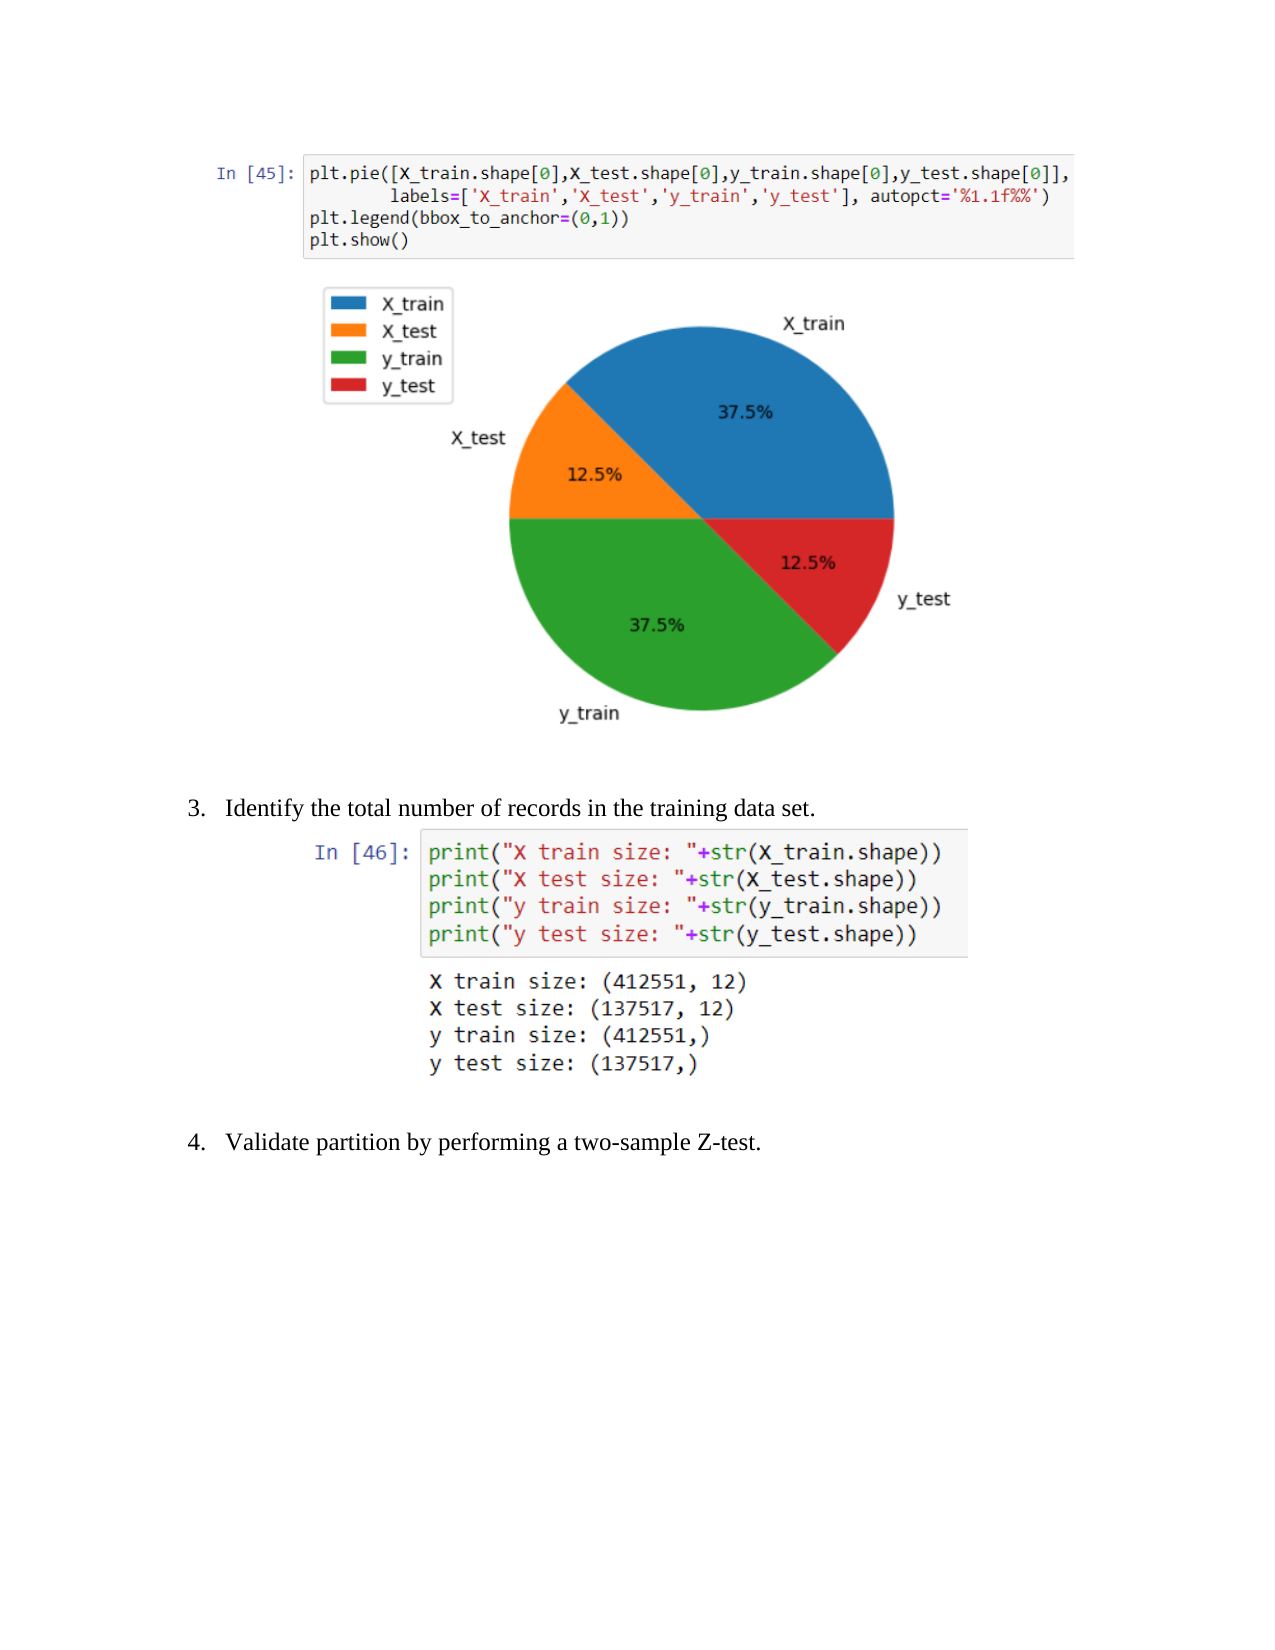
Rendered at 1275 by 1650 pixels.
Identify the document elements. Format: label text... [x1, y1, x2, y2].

list Validate partition by performing a two‐sample Z‐test. [187, 1127, 1125, 1156]
picture [200, 150, 1075, 756]
picture [307, 826, 968, 1091]
list Identify the total number of records in the training data set. [187, 793, 1125, 822]
